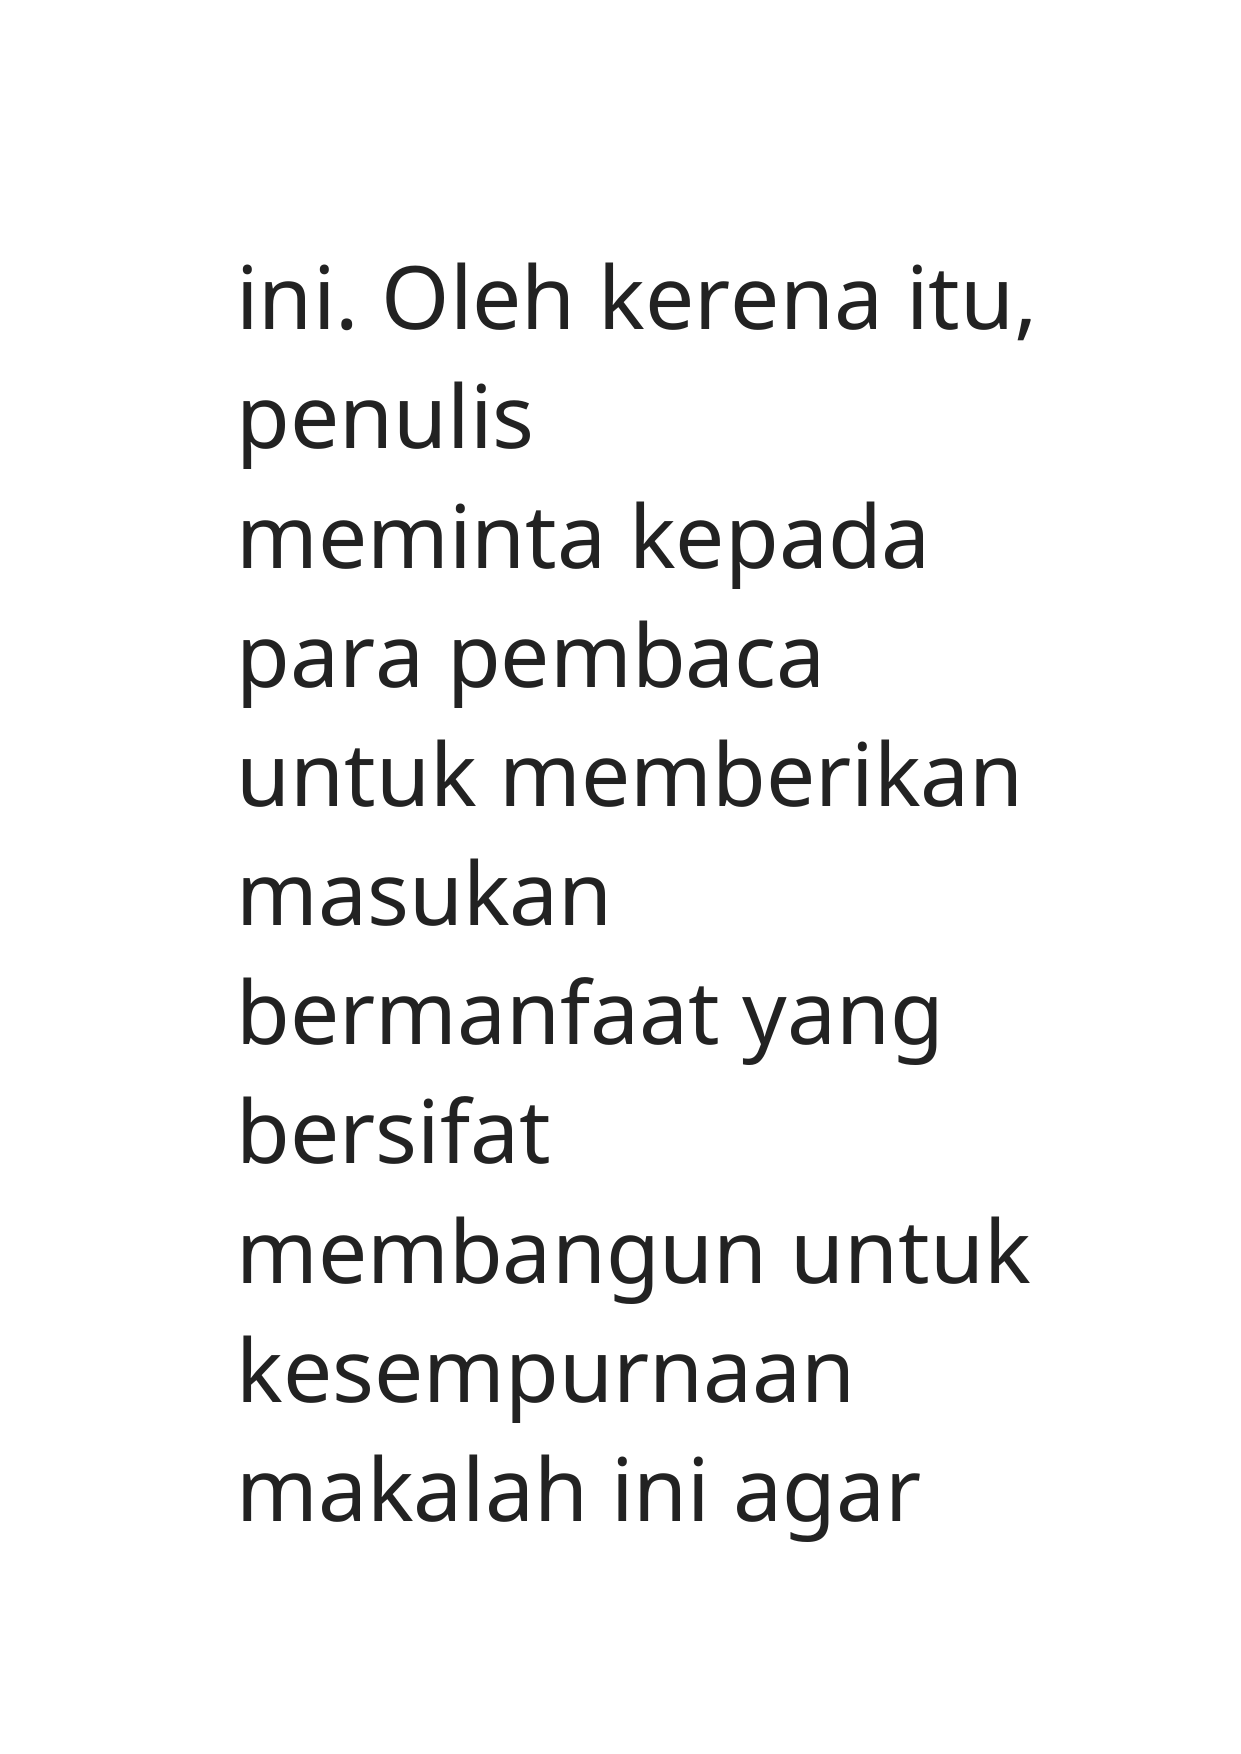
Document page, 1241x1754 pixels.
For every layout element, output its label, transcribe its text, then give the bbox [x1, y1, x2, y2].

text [236, 1189, 1063, 1547]
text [236, 236, 1063, 474]
text meminta kepada para pembaca untuk memberikan masukan bermanfaat yang bersifat [236, 474, 1063, 1189]
